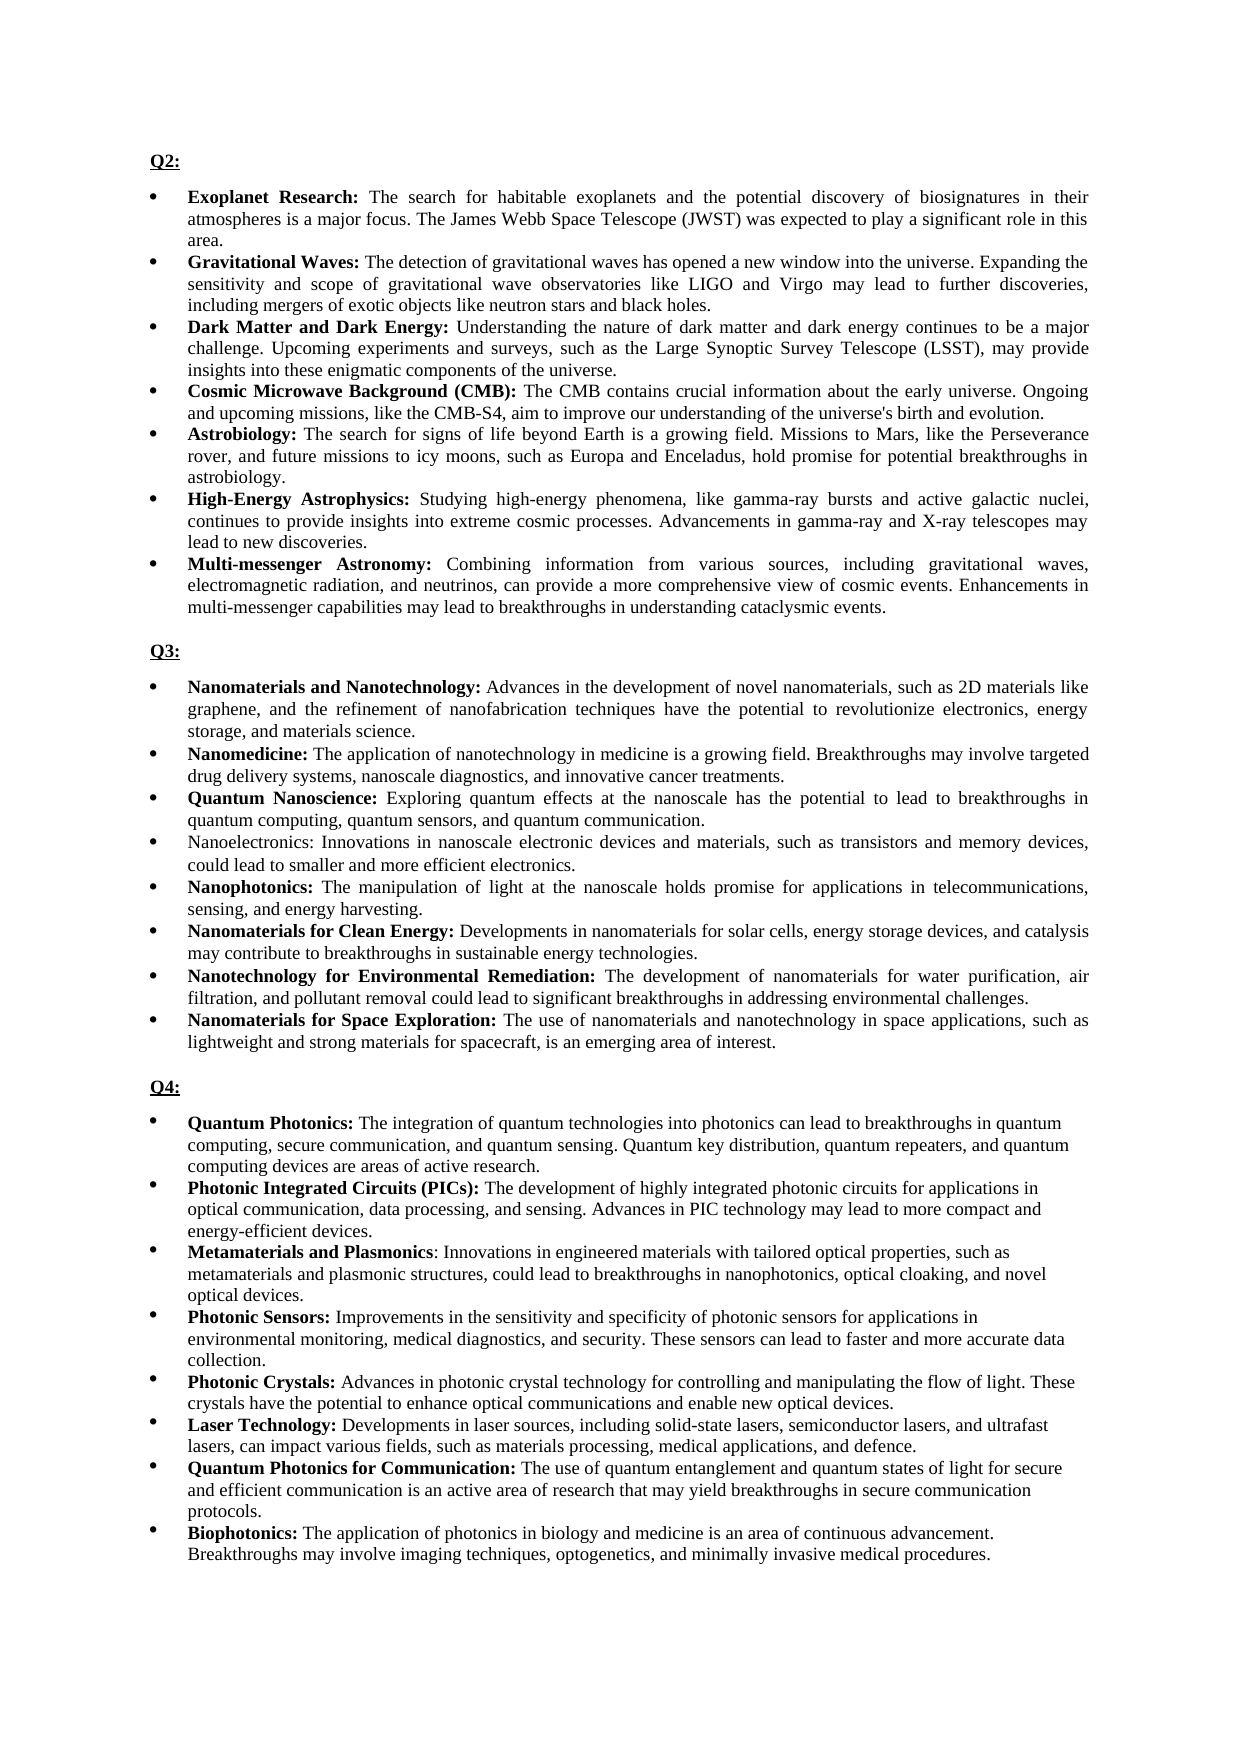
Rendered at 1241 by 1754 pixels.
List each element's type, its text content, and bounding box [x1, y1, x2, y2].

list Quantum Photonics for Communication: The use of quantum entanglement and quantum states of light for secure and efficient communication is an active area of research that may yield breakthroughs in secure communication protocols. [150, 1457, 1090, 1522]
list Nanoelectronics: Innovations in nanoscale electronic devices and materials, such as transistors and memory devices, could lead to smaller and more efficient electronics. [150, 831, 1090, 875]
list Nanomaterials for Space Exploration: The use of nanomaterials and nanotechnology in space applications, such as lightweight and strong materials for spacecraft, is an emerging area of interest. [150, 1009, 1090, 1053]
list Nanotechnology for Environmental Remediation: The development of nanomaterials for water purification, air filtration, and pollutant removal could lead to significant breakthroughs in addressing environmental challenges. [150, 964, 1090, 1008]
list Quantum Photonics: The integration of quantum technologies into photonics can lead to breakthroughs in quantum computing, secure communication, and quantum sensing. Quantum key distribution, quantum repeaters, and quantum computing devices are areas of active research. [150, 1112, 1090, 1177]
text Q2: [150, 150, 1069, 172]
list Nanomaterials and Nanotechnology: Advances in the development of novel nanomaterials, such as 2D materials like graphene, and the refinement of nanofabrication techniques have the potential to revolutionize electronics, energy storage, and materials science. [150, 676, 1090, 742]
list Dark Matter and Dark Energy: Understanding the nature of dark matter and dark energy continues to be a major challenge. Upcoming experiments and surveys, such as the Large Synoptic Survey Telescope (LSST), may provide insights into these enigmatic components of the universe. [150, 316, 1090, 380]
list Multi-messenger Astronomy: Combining information from various sources, including gravitational waves, electromagnetic radiation, and neutrinos, can provide a more comprehensive view of cosmic events. Enhancements in multi-messenger capabilities may lead to breakthroughs in understanding cataclysmic events. [150, 553, 1090, 617]
list Nanomedicine: The application of nanotechnology in medicine is a growing field. Breakthroughs may involve targeted drug delivery systems, nanoscale diagnostics, and innovative cancer treatments. [150, 743, 1090, 786]
list Quantum Nanoscience: Exploring quantum effects at the nanoscale has the potential to lead to breakthroughs in quantum computing, quantum sensors, and quantum communication. [150, 787, 1090, 831]
list Photonic Crystals: Advances in photonic crystal technology for controlling and manipulating the flow of light. These crystals have the potential to enhance optical communications and enable new optical devices. [150, 1371, 1090, 1414]
text Q3: [150, 640, 1069, 661]
list Biophotonics: The application of photonics in biology and medicine is an area of continuous advancement. Breakthroughs may involve imaging techniques, optogenetics, and minimally invasive medical procedures. [150, 1522, 1090, 1565]
list Cosmic Microwave Background (CMB): The CMB contains crucial information about the early universe. Ongoing and upcoming missions, like the CMB-S4, aim to improve our understanding of the universe's birth and evolution. [150, 380, 1090, 423]
list Astrobiology: The search for signs of life beyond Earth is a growing field. Missions to Mars, like the Perseverance rover, and future missions to icy moons, such as Europa and Enceladus, hold promise for potential breakthroughs in astrobiology. [150, 423, 1090, 488]
list Photonic Integrated Circuits (PICs): The development of highly integrated photonic circuits for applications in optical communication, data processing, and sensing. Advances in PIC technology may lead to more compact and energy-efficient devices. [150, 1177, 1090, 1241]
list High-Energy Astrophysics: Studying high-energy phenomena, like gamma-ray bursts and active galactic nuclei, continues to provide insights into extreme cosmic processes. Advancements in gamma-ray and X-ray telescopes may lead to new discoveries. [150, 488, 1090, 553]
list Metamaterials and Plasmonics: Innovations in engineered materials with tailored optical properties, such as metamaterials and plasmonic structures, could lead to breakthroughs in nanophotonics, optical cloaking, and novel optical devices. [150, 1241, 1090, 1306]
list Gravitational Waves: The detection of gravitational waves has opened a new window into the universe. Expanding the sensitivity and scope of gravitational wave observatories like LIGO and Virgo may lead to further discoveries, including mergers of exotic objects like neutron stars and black holes. [150, 251, 1090, 316]
list Exoplanet Research: The search for habitable exoplanets and the potential discovery of biosignatures in their atmospheres is a major focus. The James Webb Space Telescope (JWST) was expected to play a significant role in this area. [150, 186, 1090, 251]
list Photonic Sensors: Improvements in the sensitivity and specificity of photonic sensors for applications in environmental monitoring, medical diagnostics, and security. These sensors can lead to faster and more accurate data collection. [150, 1306, 1090, 1371]
list Laser Technology: Developments in laser sources, including solid-state lasers, semiconductor lasers, and ultrafast lasers, can impact various fields, such as materials processing, medical applications, and defence. [150, 1414, 1090, 1457]
list Nanomaterials for Clean Energy: Developments in nanomaterials for solar cells, energy storage devices, and catalysis may contribute to breakthroughs in sustainable energy technologies. [150, 920, 1090, 964]
list Nanophotonics: The manipulation of light at the nanoscale holds promise for applications in telecommunications, sensing, and energy harvesting. [150, 876, 1090, 919]
text Q4: [150, 1076, 1090, 1097]
